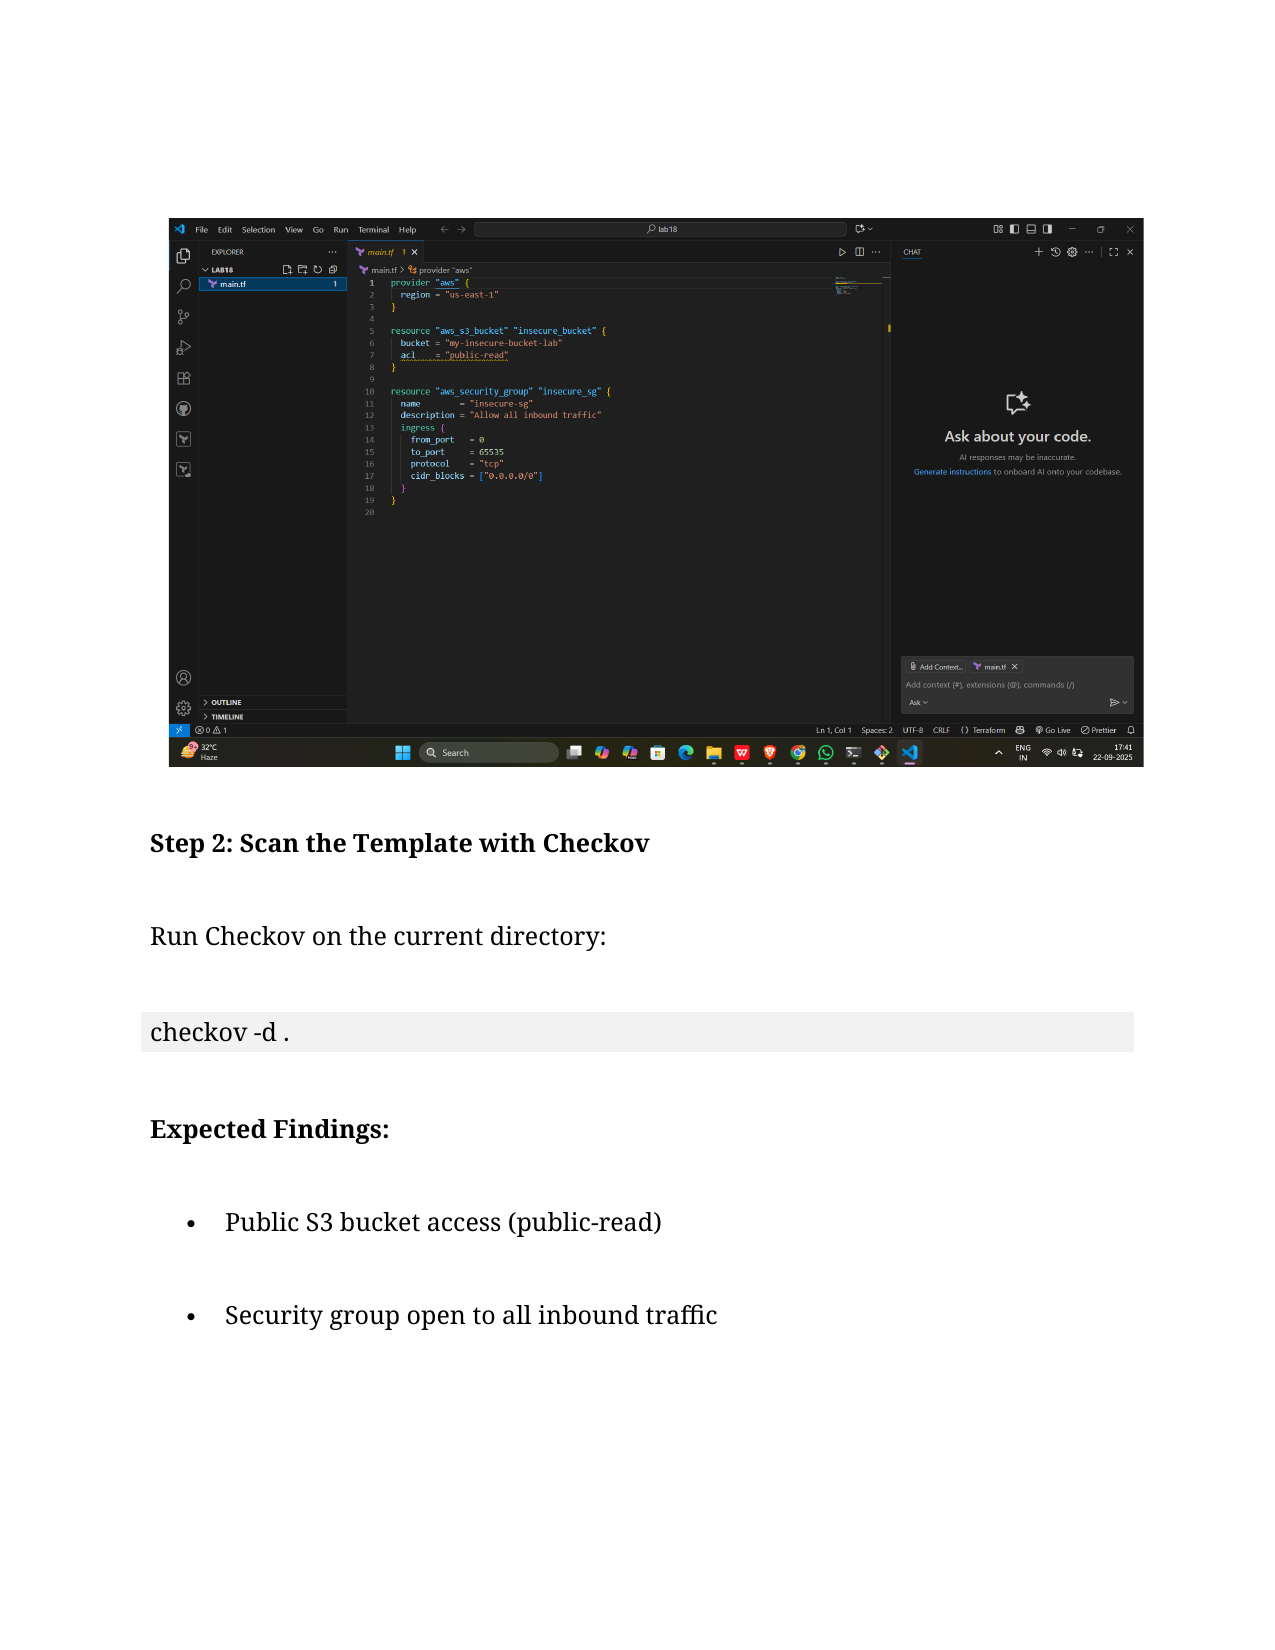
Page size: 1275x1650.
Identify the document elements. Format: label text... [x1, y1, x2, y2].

list Security group open to all inbound traffic [187, 1297, 1125, 1332]
list Public S3 bucket access (public-read) [187, 1204, 1125, 1238]
text Step 2: Scan the Template with Checkov [150, 826, 1125, 860]
text Run Checkov on the current directory: [150, 919, 1125, 953]
picture [168, 218, 1144, 767]
text Expected Findings: [150, 1111, 1125, 1145]
text checkov -d . [141, 1012, 1134, 1052]
